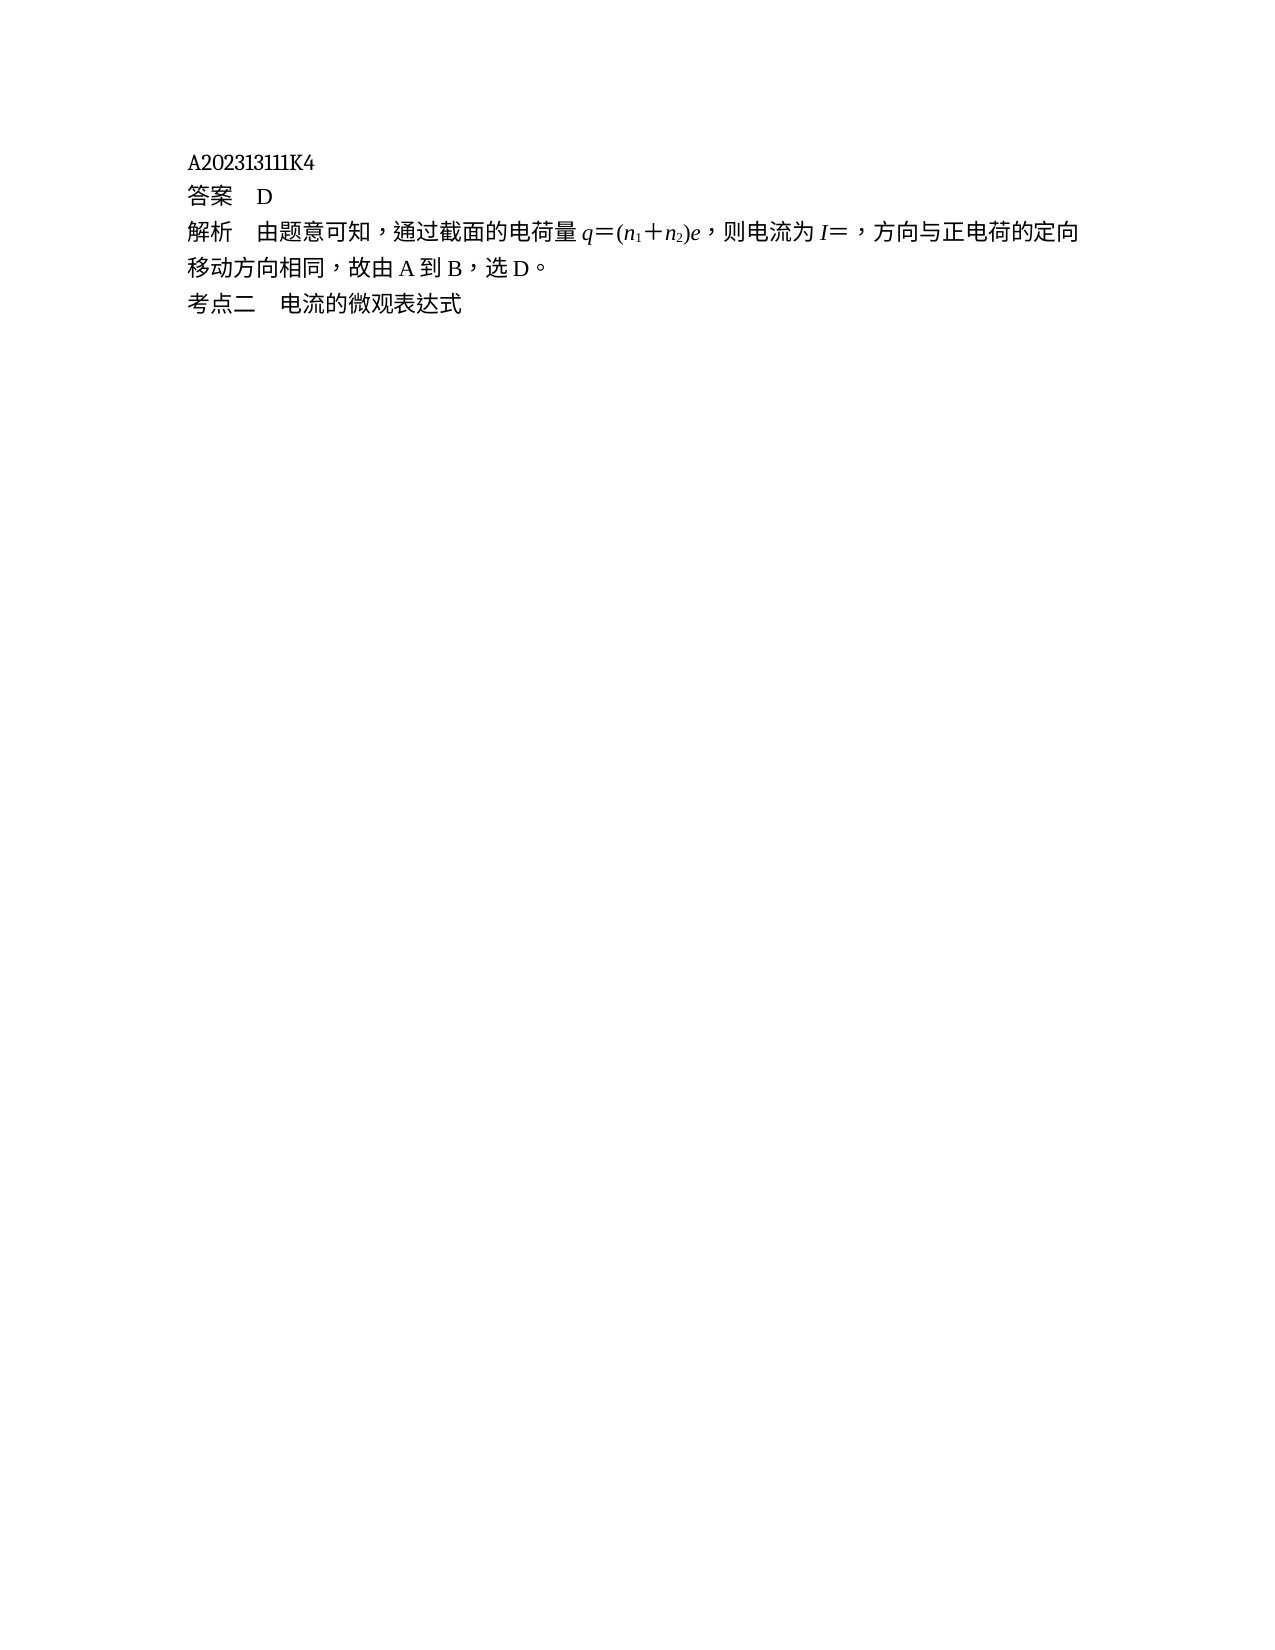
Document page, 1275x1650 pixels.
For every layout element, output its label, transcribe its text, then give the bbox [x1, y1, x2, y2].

text A202313111K4 [187, 150, 1087, 176]
text 考点二 电流的微观表达式 [187, 288, 1087, 319]
text 解析 由题意可知，通过截面的电荷量q＝(n1＋n2)e，则电流为I＝，方向与正电荷的定向移动方向相同，故由A到B，选D。 [187, 216, 1087, 283]
text 答案 D [187, 180, 1087, 211]
